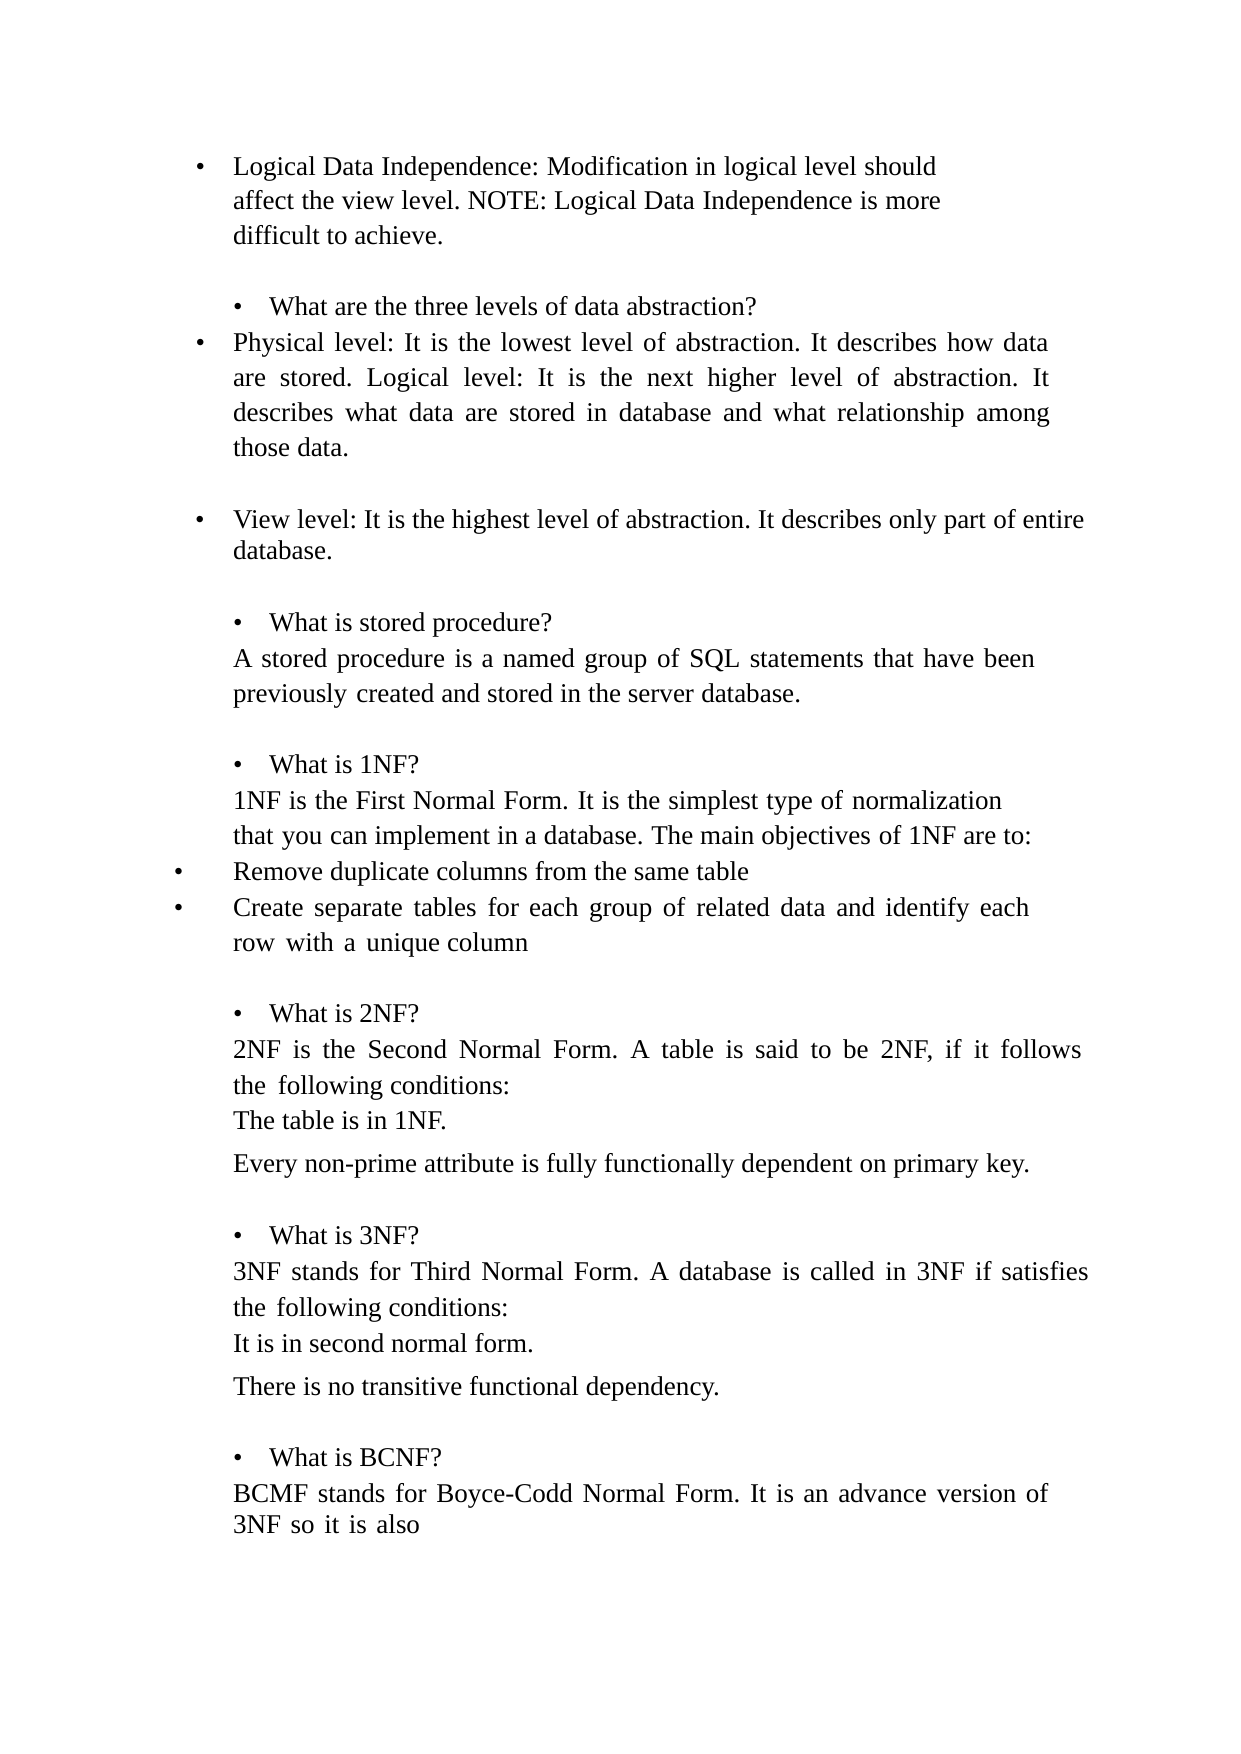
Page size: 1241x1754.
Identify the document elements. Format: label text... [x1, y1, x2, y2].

text BCMF stands for Boyce-Codd Normal Form. It is an advance version of 3NF so it is also [233, 1477, 1090, 1539]
list What is 3NF? [233, 1219, 1090, 1250]
text It is in second normal form. [233, 1327, 1090, 1358]
text 3NF stands for Third Normal Form. A database is called in 3NF if satisfies the following conditions: [233, 1255, 1090, 1322]
list What is stored procedure? [233, 606, 1090, 637]
list What is 1NF? [233, 748, 1090, 779]
list Remove duplicate columns from the same table [173, 855, 1090, 886]
list View level: It is the highest level of abstraction. It describes only part of entire database. [195, 503, 1090, 565]
text 2NF is the Second Normal Form. A table is said to be 2NF, if it follows the following conditions: [233, 1033, 1090, 1100]
text A stored procedure is a named group of SQL statements that have been previously created and stored in the server database. [233, 642, 1050, 708]
list Create separate tables for each group of related data and identify each row with a unique column [173, 891, 1048, 957]
list What is 2NF? [233, 997, 1090, 1029]
list What is BCNF? [233, 1441, 1090, 1473]
list Physical level: It is the lowest level of abstraction. It describes how data are stored. Logical level: It is the next higher level of abstraction. It describes what data are stored in database and what relationship among those data. [195, 326, 1050, 462]
text 1NF is the First Normal Form. It is the simplest type of normalization that you can implement in a database. The main objectives of 1NF are to: [233, 784, 1047, 851]
text Every non-prime attribute is fully functionally dependent on primary key. [233, 1147, 1090, 1179]
text There is no transitive functional dependency. [233, 1370, 1090, 1401]
list What are the three levels of data abstraction? [233, 290, 1090, 321]
text The table is in 1NF. [233, 1104, 1090, 1136]
list Logical Data Independence: Modification in logical level should affect the view level. NOTE: Logical Data Independence is more difficult to achieve. [195, 150, 973, 250]
